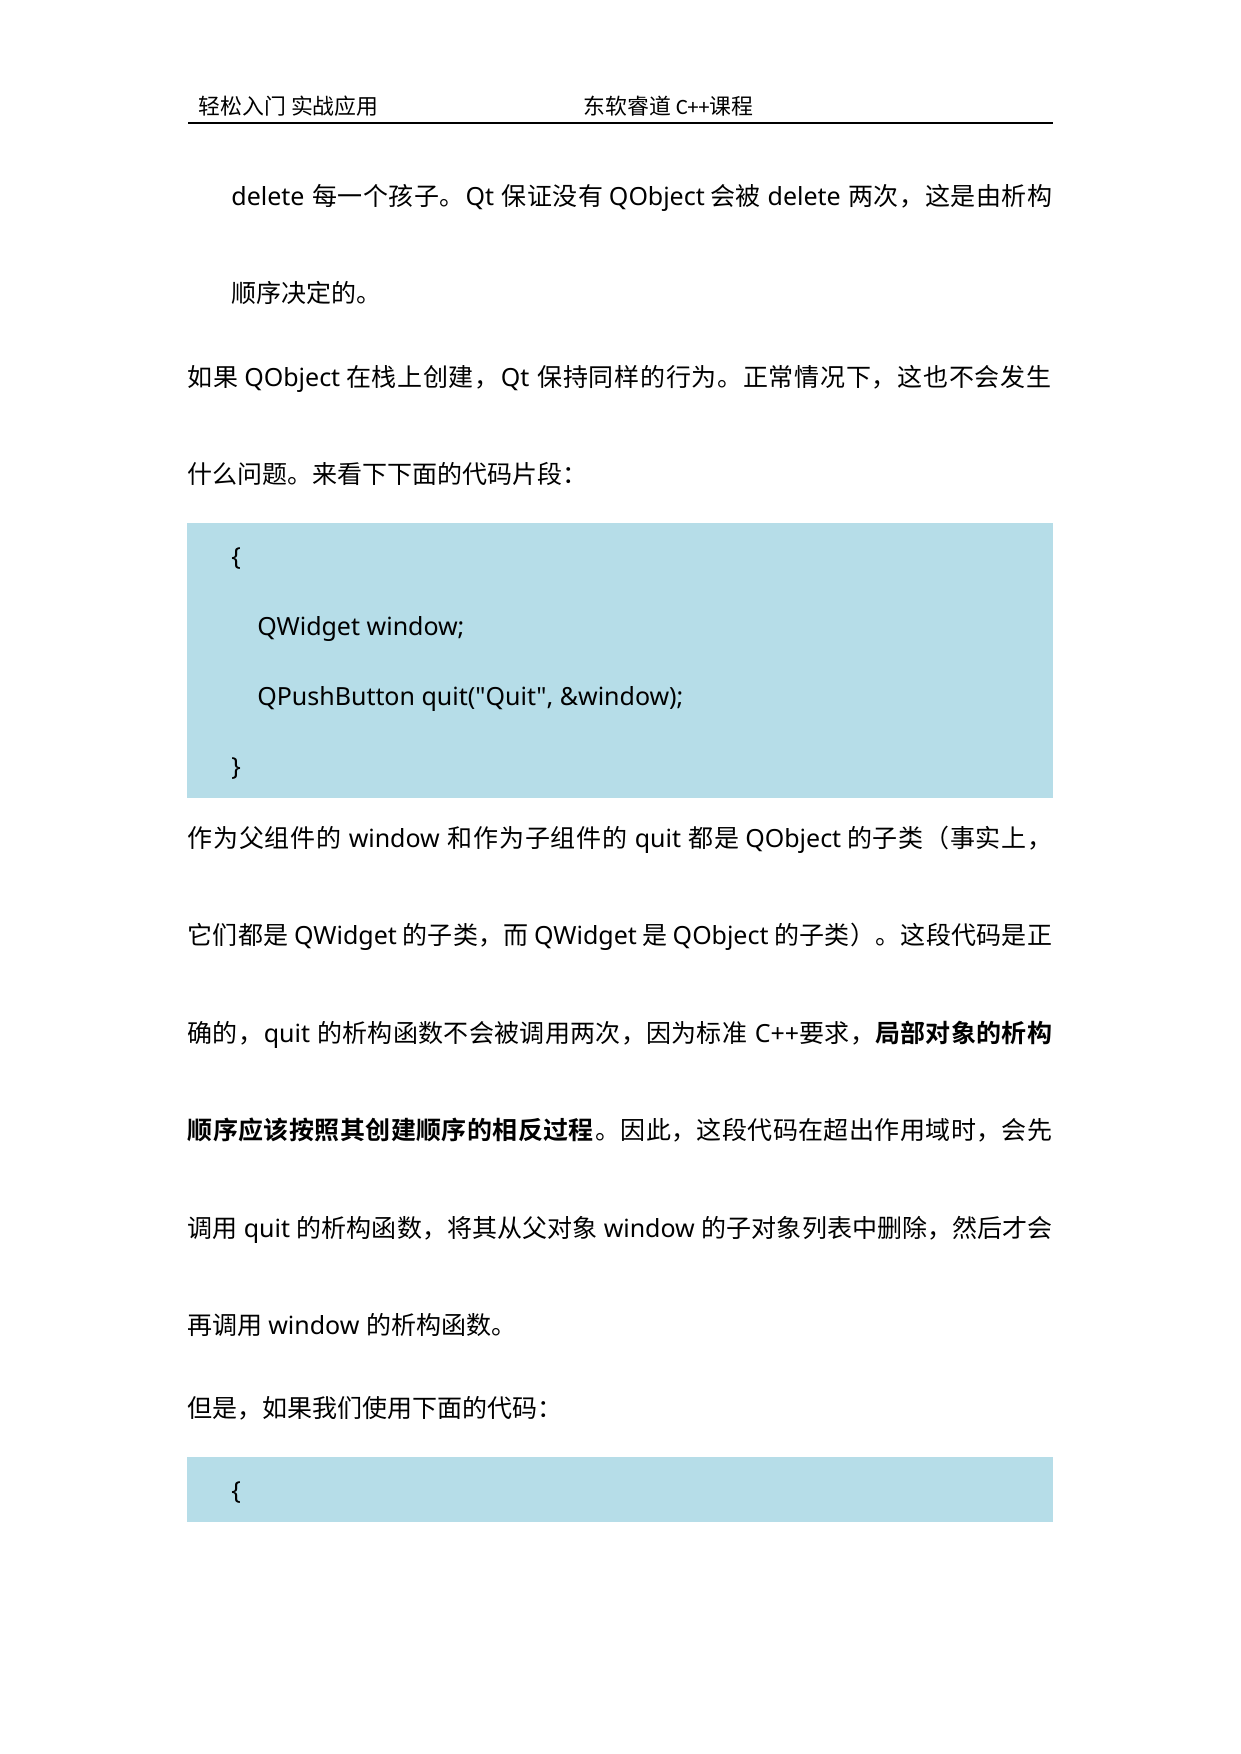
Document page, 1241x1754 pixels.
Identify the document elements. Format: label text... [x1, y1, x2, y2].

text { [187, 1457, 1053, 1522]
text QWidget window; [187, 593, 1053, 658]
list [187, 162, 1053, 324]
text QPushButton quit("Quit", &window); [187, 663, 1053, 728]
text 如果QObject在栈上创建，Qt 保持同样的行为。正常情况下，这也不会发生什么问题。来看下下面的代码片段： [187, 343, 1053, 505]
text 作为父组件的 window 和作为子组件的 quit 都是QObject的子类（事实上，它们都是QWidget的子类，而QWidget是QObject的子类）。这段代码是正确的，quit 的析构函数不会被调用两次，因为标准 C++要求，局部对象的析构顺序应该按照其创建顺序的相反过程。因此，这段代码在超出作用域时，会先调用 quit 的析构函数，将其从父对象 window 的子对象列表中删除，然后才会再调用 window 的析构函数。 [187, 804, 1053, 1356]
text } [187, 733, 1053, 798]
text 但是，如果我们使用下面的代码： [187, 1374, 1053, 1439]
text { [187, 523, 1053, 588]
